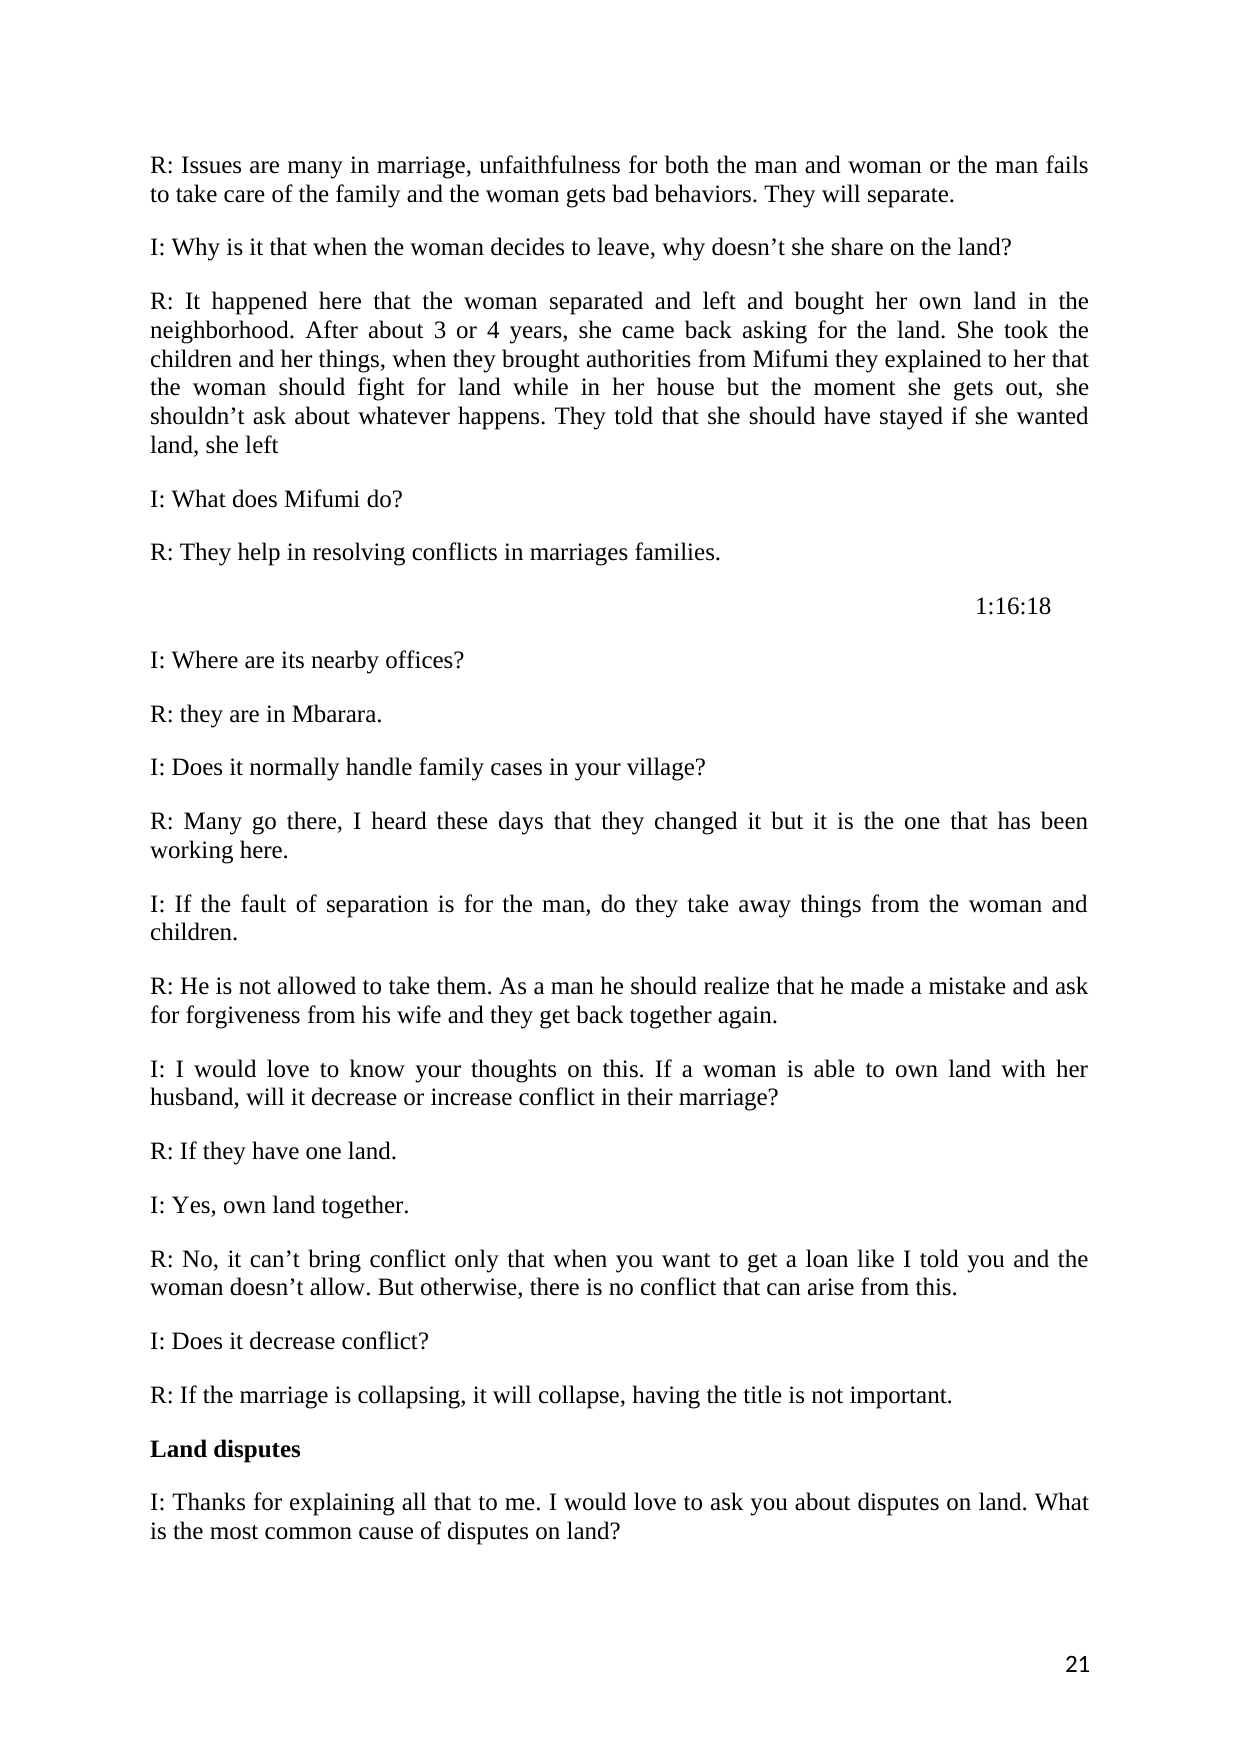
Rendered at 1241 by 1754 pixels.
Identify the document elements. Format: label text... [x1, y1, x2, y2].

text R: Many go there, I heard these days that they changed it but it is the one that has been working here. [150, 806, 1090, 864]
text R: If the marriage is collapsing, it will collapse, having the title is not important. [150, 1380, 1090, 1409]
text R: If they have one land. [150, 1136, 1090, 1165]
text I: If the fault of separation is for the man, do they take away things from the woman and children. [150, 889, 1090, 946]
text Land disputes [150, 1434, 1090, 1462]
text R: They help in resolving conflicts in marriages families. [150, 537, 1090, 566]
text R: He is not allowed to take them. As a man he should realize that he made a mistake and ask for forgiveness from his wife and they get back together again. [150, 971, 1090, 1029]
text R: No, it can’t bring conflict only that when you want to get a loan like I told you and the woman doesn’t allow. But otherwise, there is no conflict that can arise from this. [150, 1244, 1090, 1301]
text R: It happened here that the woman separated and left and bought her own land in the neighborhood. After about 3 or 4 years, she came back asking for the land. She took the children and her things, when they brought authorities from Mifumi they explained to her that the woman should fight for land while in her house but the moment she gets out, she shouldn’t ask about whatever happens. They told that she should have stayed if she wanted land, she left [150, 286, 1090, 459]
text I: Why is it that when the woman decides to leave, why doesn’t she share on the land? [150, 232, 1090, 261]
text I: Does it decrease conflict? [150, 1326, 1090, 1355]
text I: Yes, own land together. [150, 1190, 1090, 1219]
text I: Where are its nearby offices? [150, 645, 1090, 674]
text I: I would love to know your thoughts on this. If a woman is able to own land with her husband, will it decrease or increase conflict in their marriage? [150, 1054, 1090, 1111]
text I: Does it normally handle family cases in your village? [150, 752, 1090, 781]
text I: Thanks for explaining all that to me. I would love to ask you about disputes on land. What is the most common cause of disputes on land? [150, 1487, 1090, 1545]
text R: they are in Mbarara. [150, 699, 1090, 727]
text R: Issues are many in marriage, unfaithfulness for both the man and woman or the man fails to take care of the family and the woman gets bad behaviors. They will separate. [150, 150, 1090, 207]
text I: What does Mifumi do? [150, 484, 1090, 512]
text 1:16:18 [975, 591, 1090, 620]
